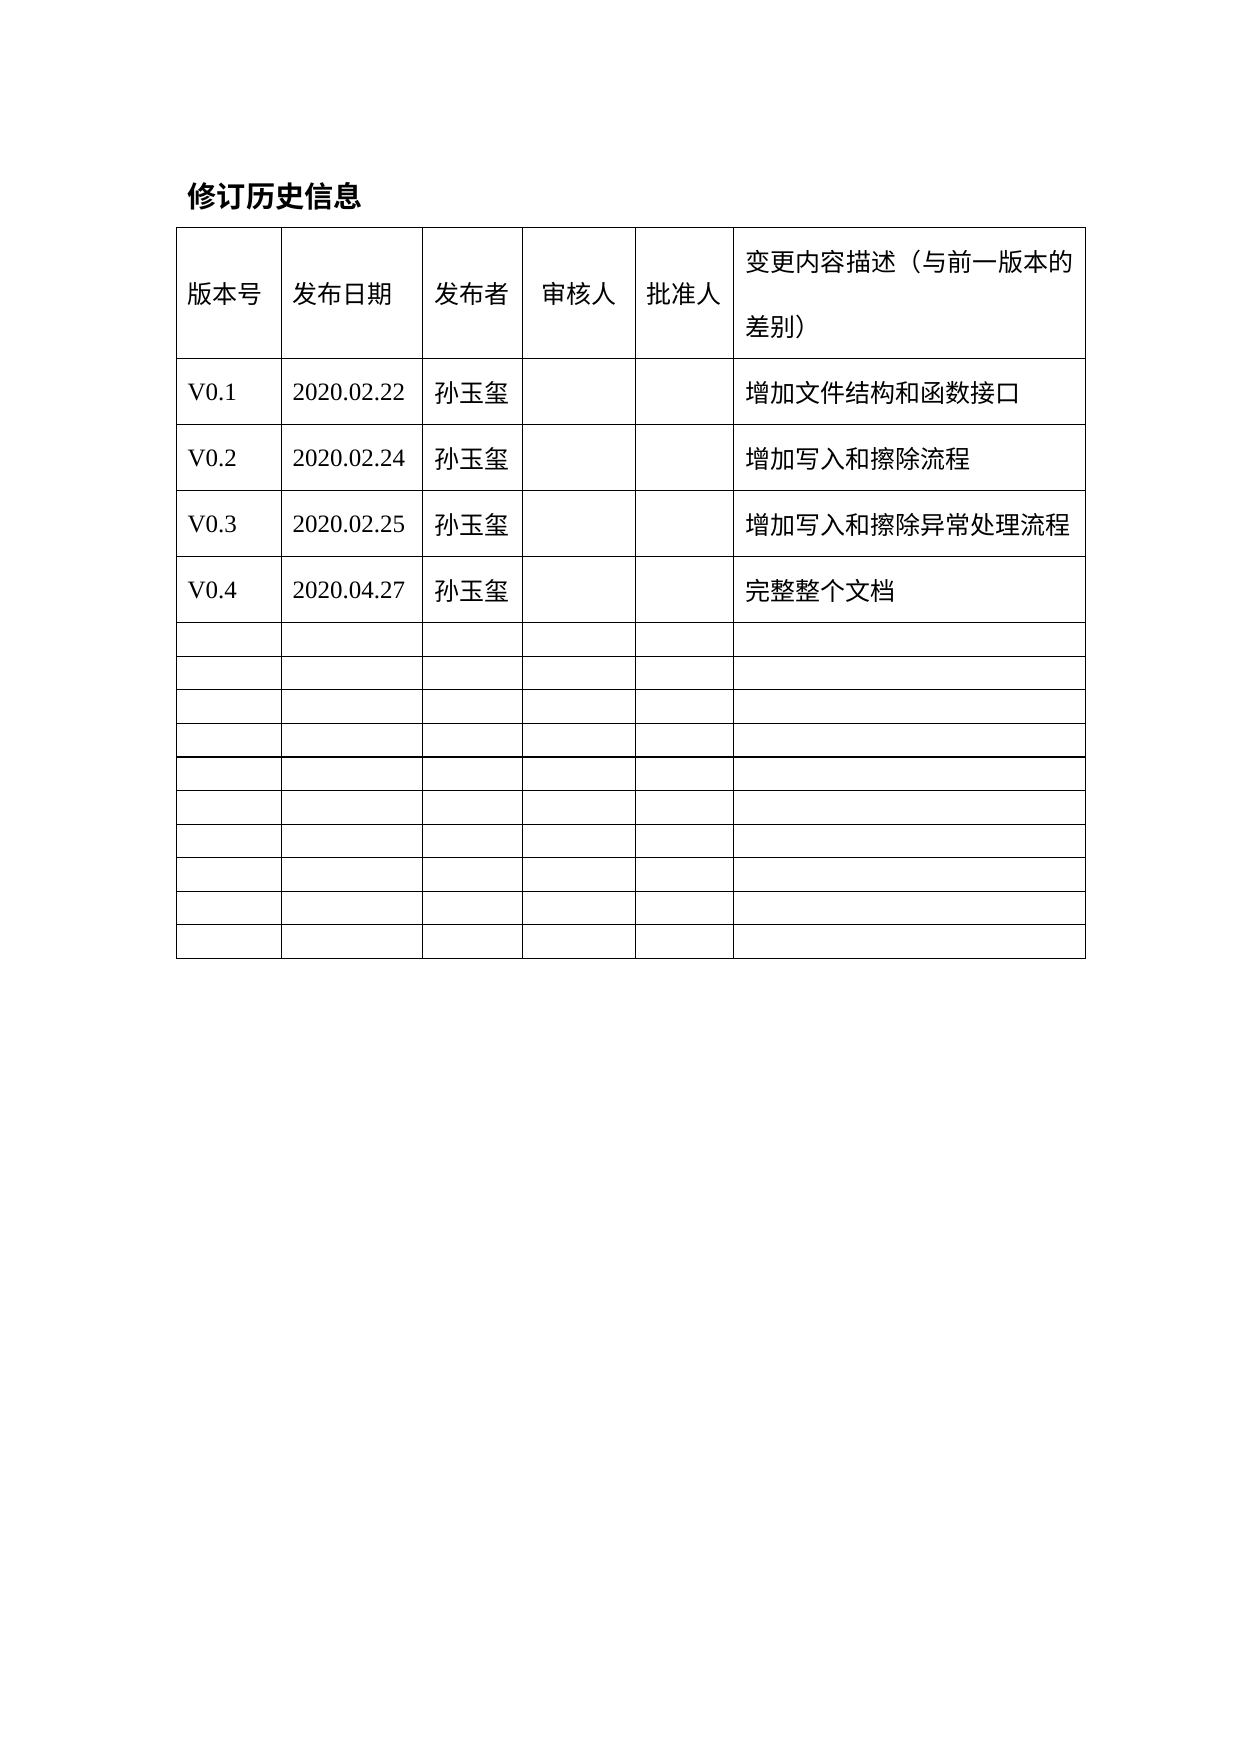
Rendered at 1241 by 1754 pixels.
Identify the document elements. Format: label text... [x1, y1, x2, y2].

table_header 版本号 [177, 228, 281, 358]
table_cell [523, 359, 635, 424]
table_cell [423, 724, 522, 756]
table_cell [523, 690, 635, 723]
table_cell [734, 892, 1085, 924]
table_cell [177, 623, 281, 656]
table_cell [177, 657, 281, 689]
table_cell 孙玉玺 [423, 425, 522, 490]
table_cell [523, 925, 635, 958]
table_cell [423, 892, 522, 924]
table_cell 增加文件结构和函数接口 [734, 359, 1085, 424]
table_cell [734, 690, 1085, 723]
table_cell [734, 623, 1085, 656]
table_cell [636, 791, 733, 823]
table_cell [177, 690, 281, 723]
table_cell [177, 758, 281, 790]
table_header 发布日期 [282, 228, 422, 358]
table_cell [282, 690, 422, 723]
table_cell 孙玉玺 [423, 491, 522, 556]
table_cell [636, 425, 733, 490]
table_cell [734, 925, 1085, 958]
table_cell [282, 724, 422, 756]
table_cell 孙玉玺 [423, 359, 522, 424]
table_cell [177, 925, 281, 958]
table_cell 2020.04.27 [282, 557, 422, 622]
table_cell 孙玉玺 [423, 557, 522, 622]
table_header 变更内容描述（与前一版本的差别） [734, 228, 1085, 358]
text 修订历史信息 [187, 162, 1053, 227]
table_cell [523, 791, 635, 823]
table_cell [636, 758, 733, 790]
table_header 审核人 [523, 228, 635, 358]
table_cell [636, 825, 733, 857]
table_cell [636, 690, 733, 723]
table_cell [523, 892, 635, 924]
table_cell [636, 892, 733, 924]
table_cell [282, 925, 422, 958]
table_cell [177, 858, 281, 891]
table_cell [636, 359, 733, 424]
table_cell [423, 825, 522, 857]
table_cell [282, 858, 422, 891]
table_cell [734, 657, 1085, 689]
table_cell [523, 491, 635, 556]
table_cell [177, 825, 281, 857]
table_cell V0.4 [177, 557, 281, 622]
table_cell [523, 825, 635, 857]
table_cell 完整整个文档 [734, 557, 1085, 622]
table_cell V0.2 [177, 425, 281, 490]
table_cell [734, 791, 1085, 823]
table_cell [282, 825, 422, 857]
table_cell [734, 758, 1085, 790]
table_cell 2020.02.24 [282, 425, 422, 490]
table_cell [423, 925, 522, 958]
table_cell [636, 858, 733, 891]
table_cell [177, 892, 281, 924]
table_cell V0.1 [177, 359, 281, 424]
table_cell [636, 657, 733, 689]
table_cell [282, 758, 422, 790]
table_cell 2020.02.22 [282, 359, 422, 424]
table_cell [734, 724, 1085, 756]
table_cell [523, 425, 635, 490]
table_cell 增加写入和擦除流程 [734, 425, 1085, 490]
table_cell [282, 657, 422, 689]
table_cell V0.3 [177, 491, 281, 556]
table_cell [282, 623, 422, 656]
table_cell [523, 623, 635, 656]
table_cell [636, 557, 733, 622]
table_cell [636, 491, 733, 556]
table_cell [423, 791, 522, 823]
table_cell [523, 657, 635, 689]
table_cell 2020.02.25 [282, 491, 422, 556]
table_cell [423, 758, 522, 790]
table_cell [423, 657, 522, 689]
table_cell [523, 724, 635, 756]
table_cell [423, 690, 522, 723]
table_cell [423, 623, 522, 656]
table_cell 增加写入和擦除异常处理流程 [734, 491, 1085, 556]
table_header 发布者 [423, 228, 522, 358]
table_cell [523, 557, 635, 622]
table_header 批准人 [636, 228, 733, 358]
table_cell [636, 623, 733, 656]
table_cell [523, 758, 635, 790]
table_cell [177, 791, 281, 823]
table_cell [636, 925, 733, 958]
table_cell [523, 858, 635, 891]
table_cell [282, 892, 422, 924]
table_cell [177, 724, 281, 756]
table_cell [734, 825, 1085, 857]
table_cell [636, 724, 733, 756]
table_cell [282, 791, 422, 823]
table_cell [734, 858, 1085, 891]
table_cell [423, 858, 522, 891]
